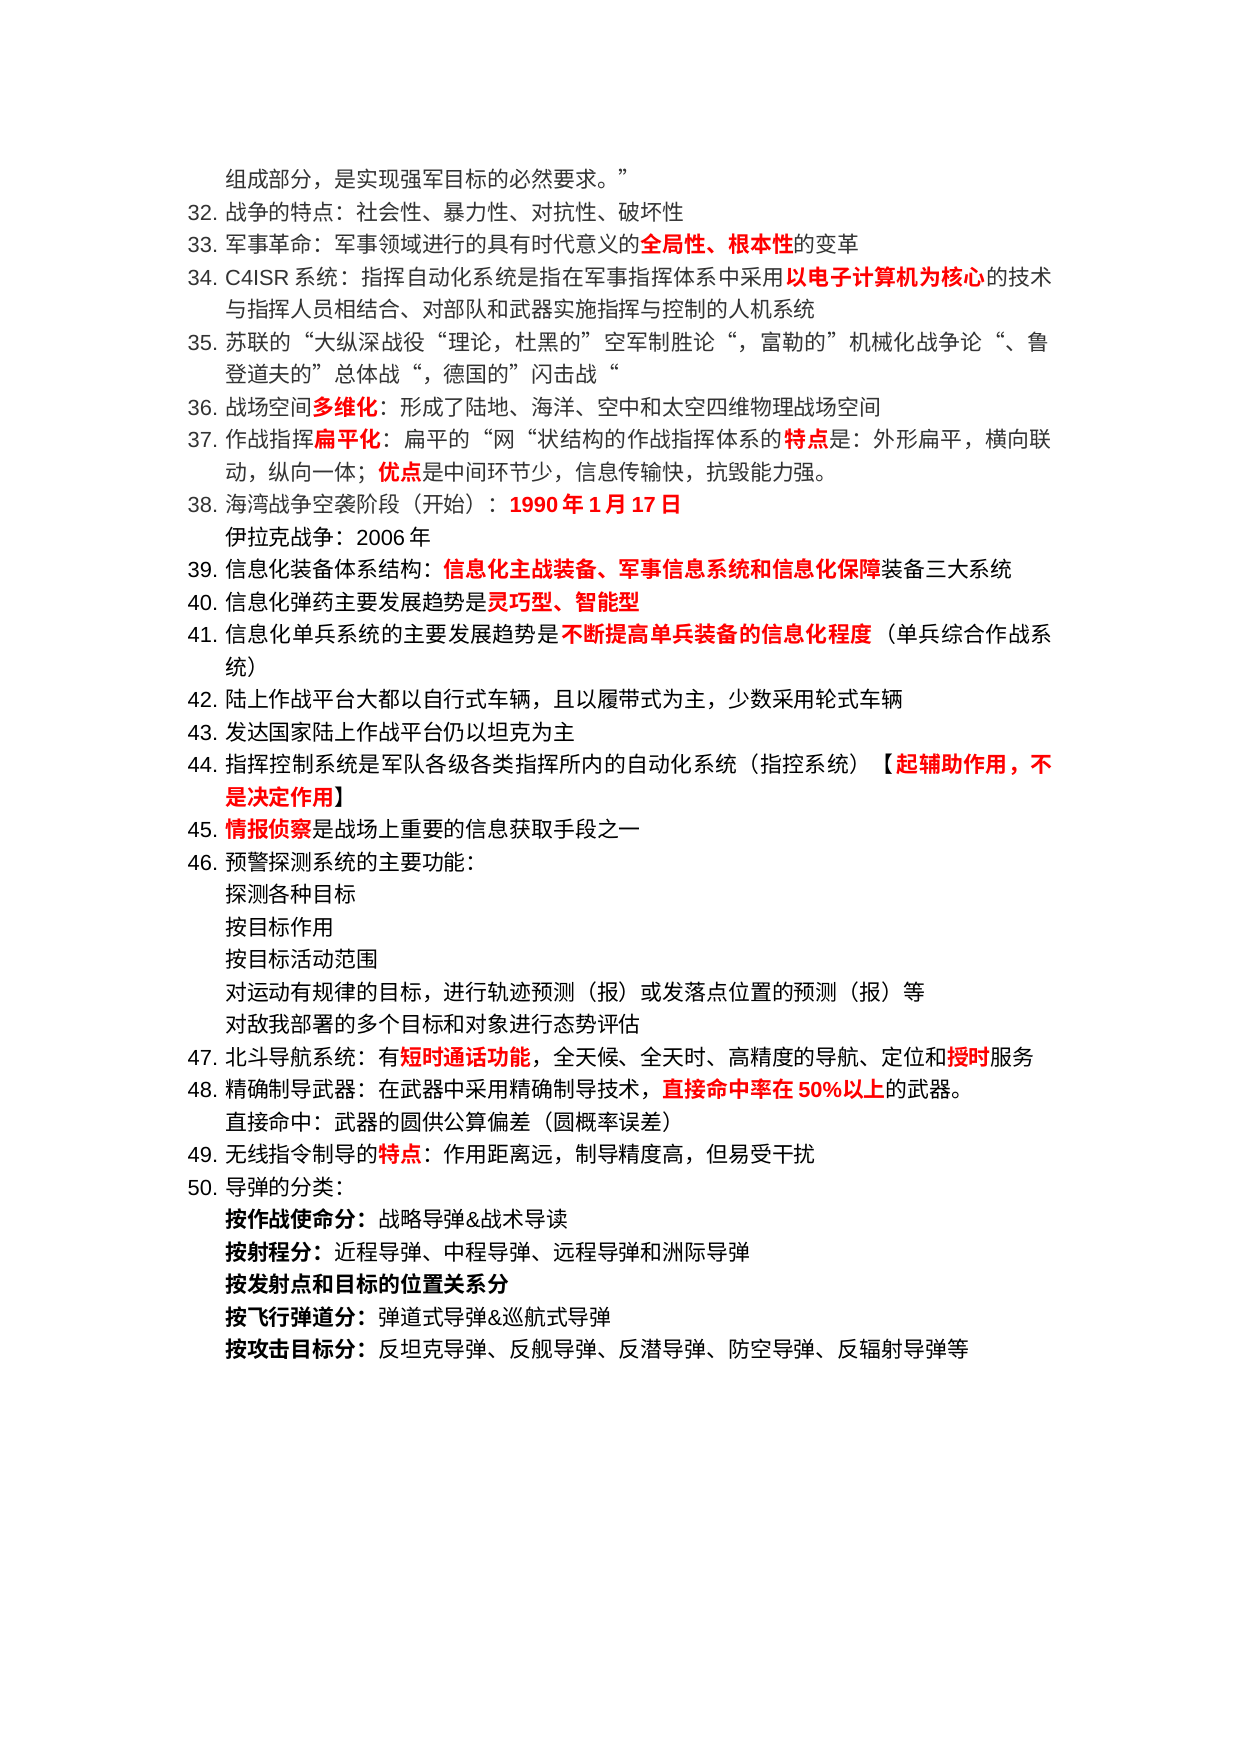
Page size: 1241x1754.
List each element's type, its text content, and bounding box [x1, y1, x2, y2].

list 指挥控制系统是军队各级各类指挥所内的自动化系统（指控系统）【起辅助作用，不是决定作用】 [187, 747, 1053, 812]
list 习近平指出：“深入推进依法治军、从严治军，是全面推进依法治国总体布局的重要组成部分，是实现强军目标的必然要求。” [225, 162, 1053, 194]
list 按攻击目标分：反坦克导弹、反舰导弹、反潜导弹、防空导弹、反辐射导弹等 [225, 1332, 1053, 1364]
list 按作战使命分：战略导弹&战术导读 [225, 1202, 1053, 1234]
list 信息化弹药主要发展趋势是灵巧型、智能型 [187, 584, 1053, 617]
list 情报侦察是战场上重要的信息获取手段之一 [187, 812, 1053, 844]
list 战争的特点：社会性、暴力性、对抗性、破坏性 [187, 194, 1053, 227]
list 海湾战争空袭阶段（开始）：1990年1月17日 [187, 487, 1053, 519]
list 信息化单兵系统的主要发展趋势是不断提高单兵装备的信息化程度（单兵综合作战系统） [187, 617, 1053, 682]
list 精确制导武器：在武器中采用精确制导技术，直接命中率在50%以上的武器。 [187, 1072, 1053, 1104]
list 信息化装备体系结构：信息化主战装备、军事信息系统和信息化保障装备三大系统 [187, 552, 1053, 584]
list 按飞行弹道分：弹道式导弹&巡航式导弹 [225, 1299, 1053, 1332]
list 伊拉克战争：2006年 [225, 519, 1053, 552]
list 作战指挥扁平化：扁平的“网“状结构的作战指挥体系的特点是：外形扁平，横向联动，纵向一体；优点是中间环节少，信息传输快，抗毁能力强。 [187, 422, 1053, 487]
list 对敌我部署的多个目标和对象进行态势评估 [225, 1007, 1053, 1039]
list 探测各种目标 [225, 877, 1053, 909]
list 军事革命：军事领域进行的具有时代意义的全局性、根本性的变革 [187, 227, 1053, 259]
list 发达国家陆上作战平台仍以坦克为主 [187, 714, 1053, 747]
list 按射程分：近程导弹、中程导弹、远程导弹和洲际导弹 [225, 1234, 1053, 1267]
list 北斗导航系统：有短时通话功能，全天候、全天时、高精度的导航、定位和授时服务 [187, 1039, 1053, 1072]
list 导弹的分类： [187, 1169, 1053, 1202]
list 陆上作战平台大都以自行式车辆，且以履带式为主，少数采用轮式车辆 [187, 682, 1053, 714]
list 对运动有规律的目标，进行轨迹预测（报）或发落点位置的预测（报）等 [225, 974, 1053, 1007]
list 按目标活动范围 [225, 942, 1053, 974]
list 苏联的“大纵深战役“理论，杜黑的”空军制胜论“，富勒的”机械化战争论“、鲁登道夫的”总体战“，德国的”闪击战“ [187, 324, 1053, 389]
list 按发射点和目标的位置关系分 [225, 1267, 1053, 1299]
list C4ISR系统：指挥自动化系统是指在军事指挥体系中采用以电子计算机为核心的技术与指挥人员相结合、对部队和武器实施指挥与控制的人机系统 [187, 259, 1053, 324]
list 无线指令制导的特点：作用距离远，制导精度高，但易受干扰 [187, 1137, 1053, 1169]
list 直接命中：武器的圆供公算偏差（圆概率误差） [225, 1104, 1053, 1137]
list 预警探测系统的主要功能： [187, 844, 1053, 877]
list 战场空间多维化：形成了陆地、海洋、空中和太空四维物理战场空间 [187, 389, 1053, 422]
list 按目标作用 [225, 909, 1053, 942]
